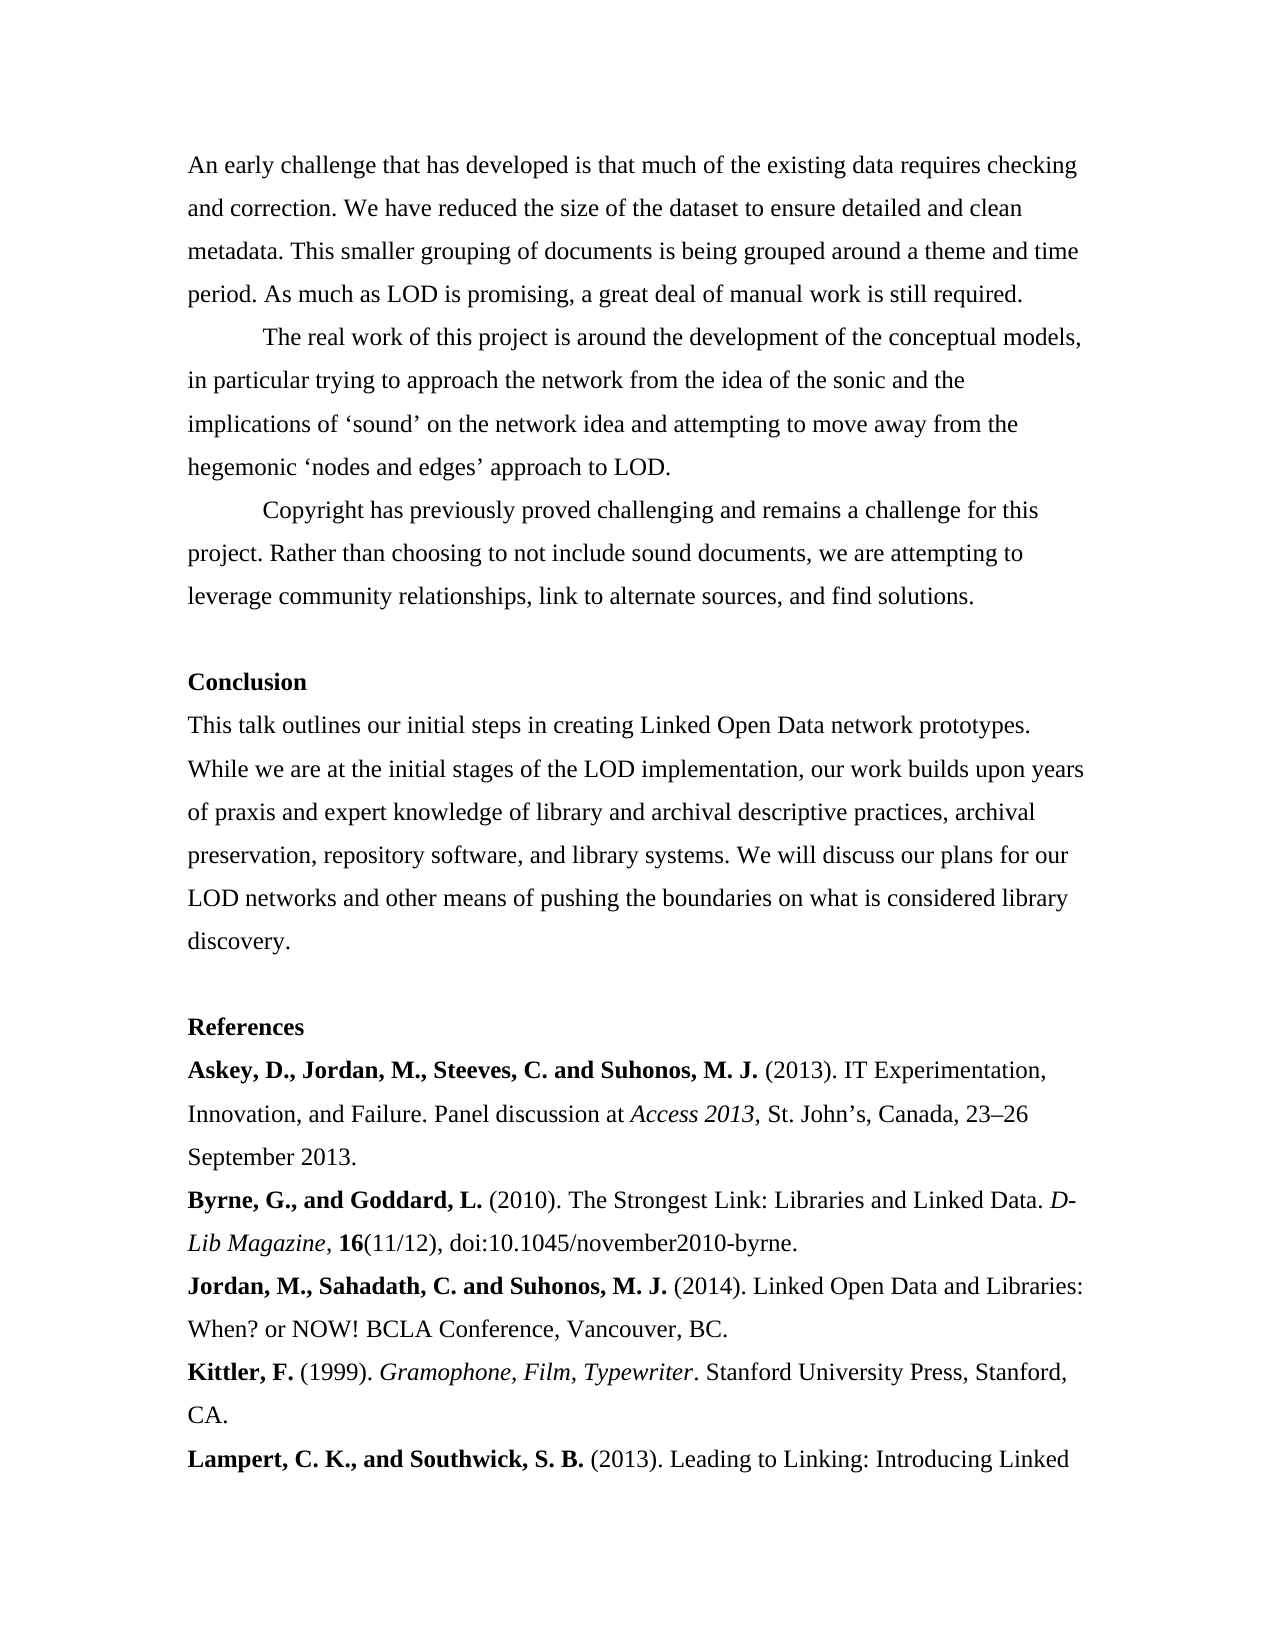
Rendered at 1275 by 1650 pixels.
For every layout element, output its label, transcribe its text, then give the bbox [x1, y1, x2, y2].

text Askey, D., Jordan, M., Steeves, C. and Suhonos, M. J. (2013). IT Experimentation, Innovation, and Failure. Panel discussion at Access 2013, St. John’s, Canada, 23–26 September 2013. [187, 1056, 1087, 1171]
text An early challenge that has developed is that much of the existing data requires checking and correction. We have reduced the size of the dataset to ensure detailed and clean metadata. This smaller grouping of documents is being grouped around a theme and time period. As much as LOD is promising, a great deal of manual work is still required. [187, 150, 1087, 308]
text This talk outlines our initial steps in creating Linked Open Data network prototypes. While we are at the initial stages of the LOD implementation, our work builds upon years of praxis and expert knowledge of library and archival descriptive practices, archival preservation, repository software, and library systems. We will discuss our plans for our LOD networks and other means of pushing the boundaries on what is considered library discovery. [187, 711, 1087, 955]
text Copyright has previously proved challenging and remains a challenge for this project. Rather than choosing to not include sound documents, we are attempting to leverage community relationships, link to alternate sources, and find solutions. [187, 495, 1087, 610]
text Kittler, F. (1999). Gramophone, Film, Typewriter. Stanford University Press, Stanford, CA. [187, 1357, 1087, 1429]
text The real work of this project is around the development of the conceptual models, in particular trying to approach the network from the idea of the sonic and the implications of ‘sound’ on the network idea and attempting to move away from the hegemonic ‘nodes and edges’ approach to LOD. [187, 322, 1087, 481]
text References [187, 1012, 1087, 1041]
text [187, 1444, 1087, 1472]
text Jordan, M., Sahadath, C. and Suhonos, M. J. (2014). Linked Open Data and Libraries: When? or NOW! BCLA Conference, Vancouver, BC. [187, 1271, 1087, 1343]
text Byrne, G., and Goddard, L. (2010). The Strongest Link: Libraries and Linked Data. D-Lib Magazine, 16(11/12), doi:10.1045/november2010-byrne. [187, 1185, 1087, 1257]
text Conclusion [187, 667, 1087, 696]
